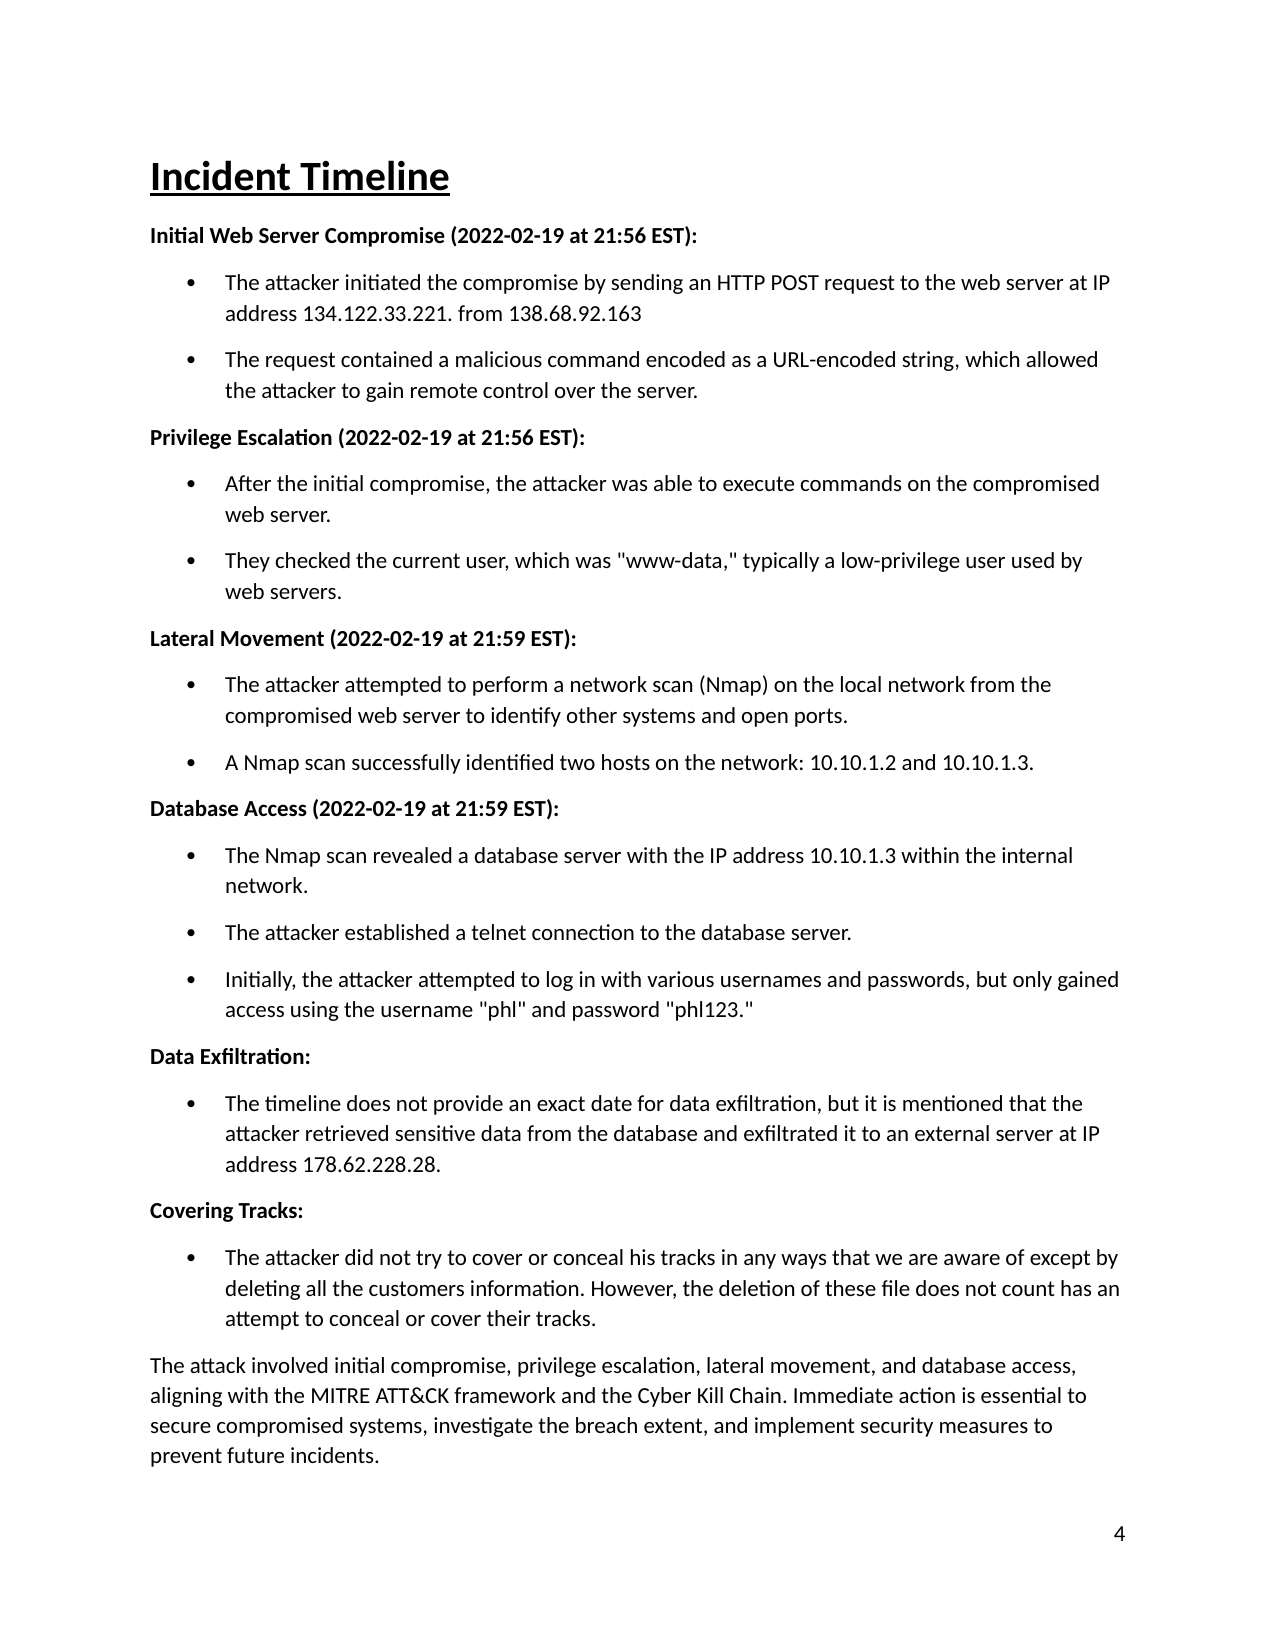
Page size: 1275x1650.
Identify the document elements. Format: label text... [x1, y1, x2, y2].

list After the initial compromise, the attacker was able to execute commands on the compromised web server. [187, 469, 1125, 528]
list Initially, the attacker attempted to log in with various usernames and passwords, but only gained access using the username "phl" and password "phl123." [187, 965, 1125, 1023]
text The attack involved initial compromise, privilege escalation, lateral movement, and database access, aligning with the MITRE ATT&CK framework and the Cyber Kill Chain. Immediate action is essential to secure compromised systems, investigate the breach extent, and implement security measures to prevent future incidents. [150, 1351, 1125, 1469]
list The attacker attempted to perform a network scan (Nmap) on the local network from the compromised web server to identify other systems and open ports. [187, 671, 1125, 729]
list The attacker did not try to cover or conceal his tracks in any ways that we are aware of except by deleting all the customers information. However, the deletion of these file does not count has an attempt to conceal or cover their tracks. [187, 1243, 1125, 1332]
list The timeline does not provide an exact date for data exfiltration, but it is mentioned that the attacker retrieved sensitive data from the database and exfiltrated it to an external server at IP address 178.62.228.28. [187, 1089, 1125, 1178]
text Initial Web Server Compromise (2022-02-19 at 21:56 EST): [150, 222, 1125, 249]
list The attacker initiated the compromise by sending an HTTP POST request to the web server at IP address 134.122.33.221. from 138.68.92.163 [187, 268, 1125, 327]
text Privilege Escalation (2022-02-19 at 21:56 EST): [150, 423, 1125, 451]
text Data Exfiltration: [150, 1042, 1125, 1070]
text Database Access (2022-02-19 at 21:59 EST): [150, 794, 1125, 822]
list The Nmap scan revealed a database server with the IP address 10.10.1.3 within the internal network. [187, 841, 1125, 899]
list The attacker established a telnet connection to the database server. [187, 918, 1125, 946]
list They checked the current user, which was "www-data," typically a low-privilege user used by web servers. [187, 547, 1125, 605]
text Incident Timeline [150, 150, 1125, 201]
list A Nmap scan successfully identified two hosts on the network: 10.10.1.2 and 10.10.1.3. [187, 748, 1125, 776]
text Covering Tracks: [150, 1197, 1125, 1224]
list The request contained a malicious command encoded as a URL-encoded string, which allowed the attacker to gain remote control over the server. [187, 346, 1125, 404]
text Lateral Movement (2022-02-19 at 21:59 EST): [150, 624, 1125, 652]
